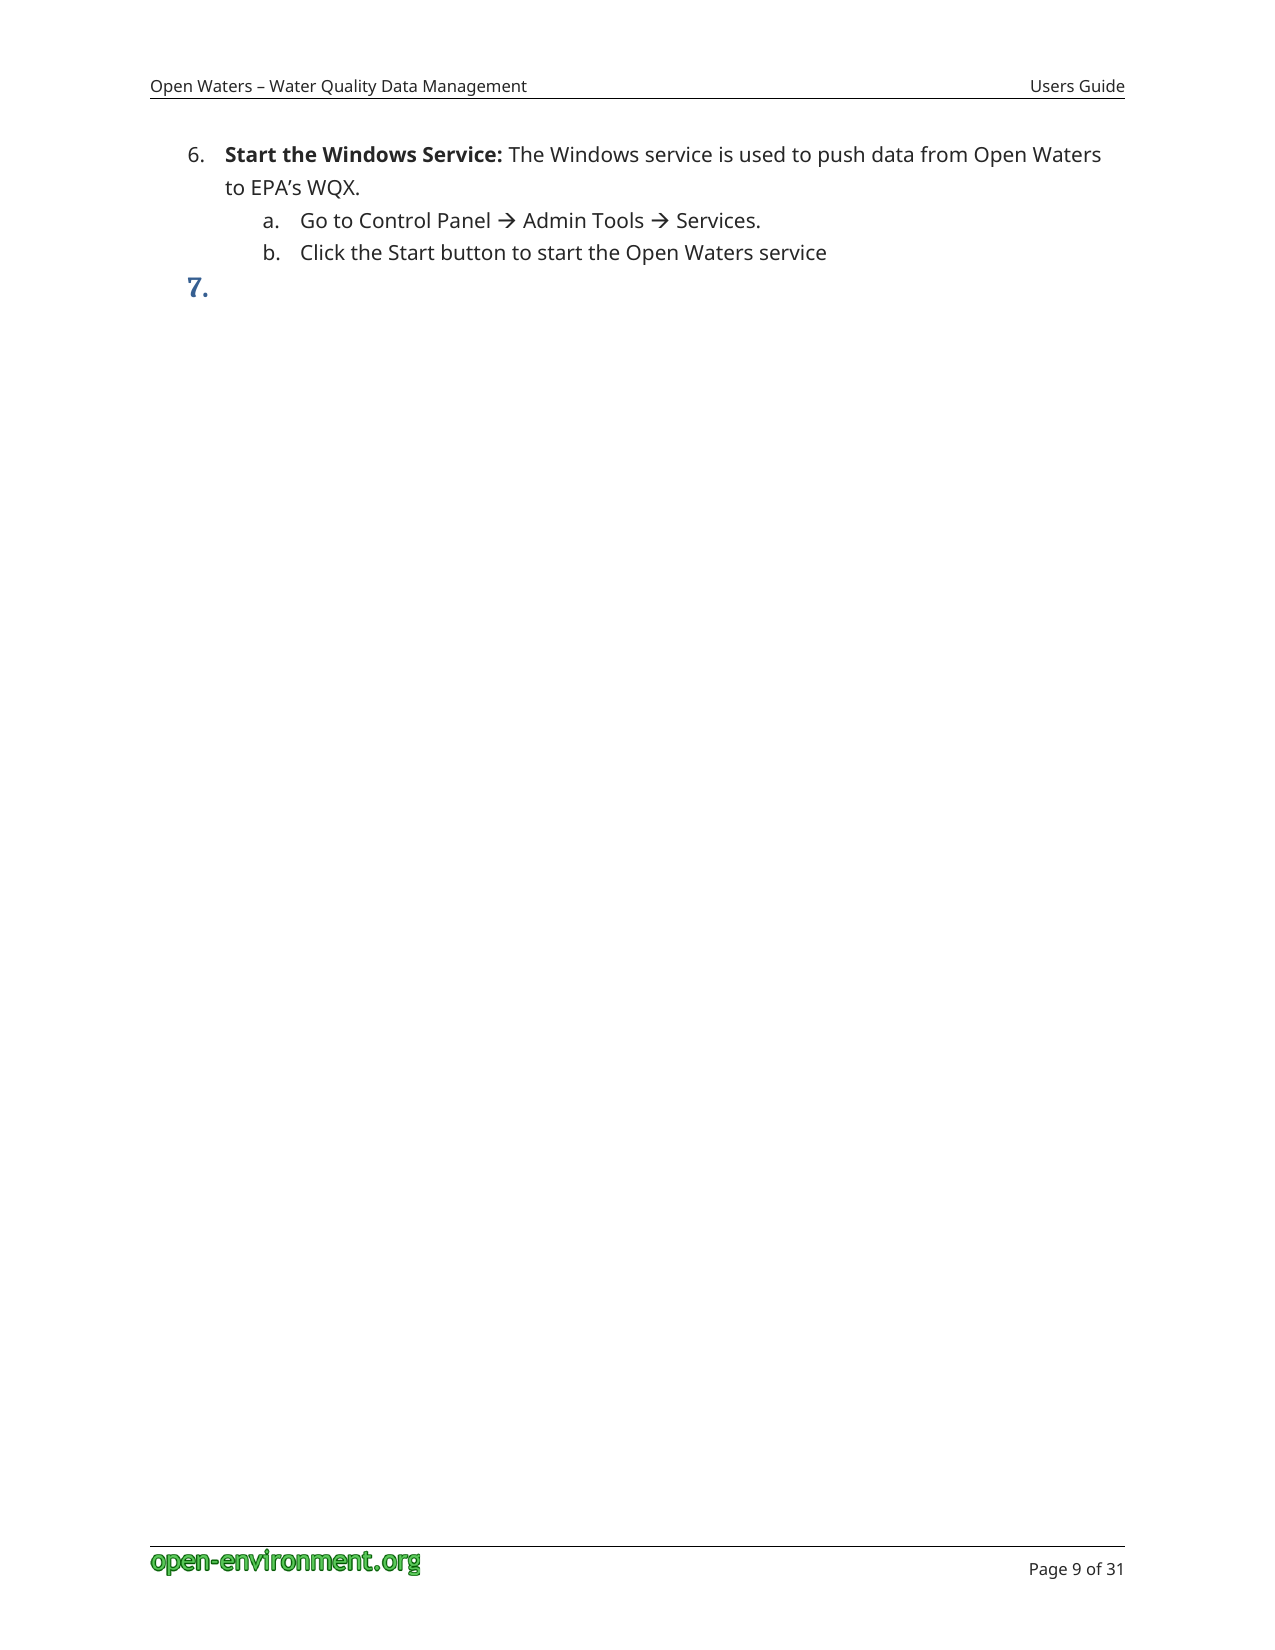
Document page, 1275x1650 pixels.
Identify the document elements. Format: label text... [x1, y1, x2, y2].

list Go to Control Panel Admin Tools Services. [262, 206, 1125, 234]
list Click the Start button to start the Open Waters service [262, 238, 1125, 267]
list Start the Windows Service: The Windows service is used to push data from Open Waters to EPA’s WQX. [187, 141, 1125, 202]
picture [150, 1548, 421, 1576]
